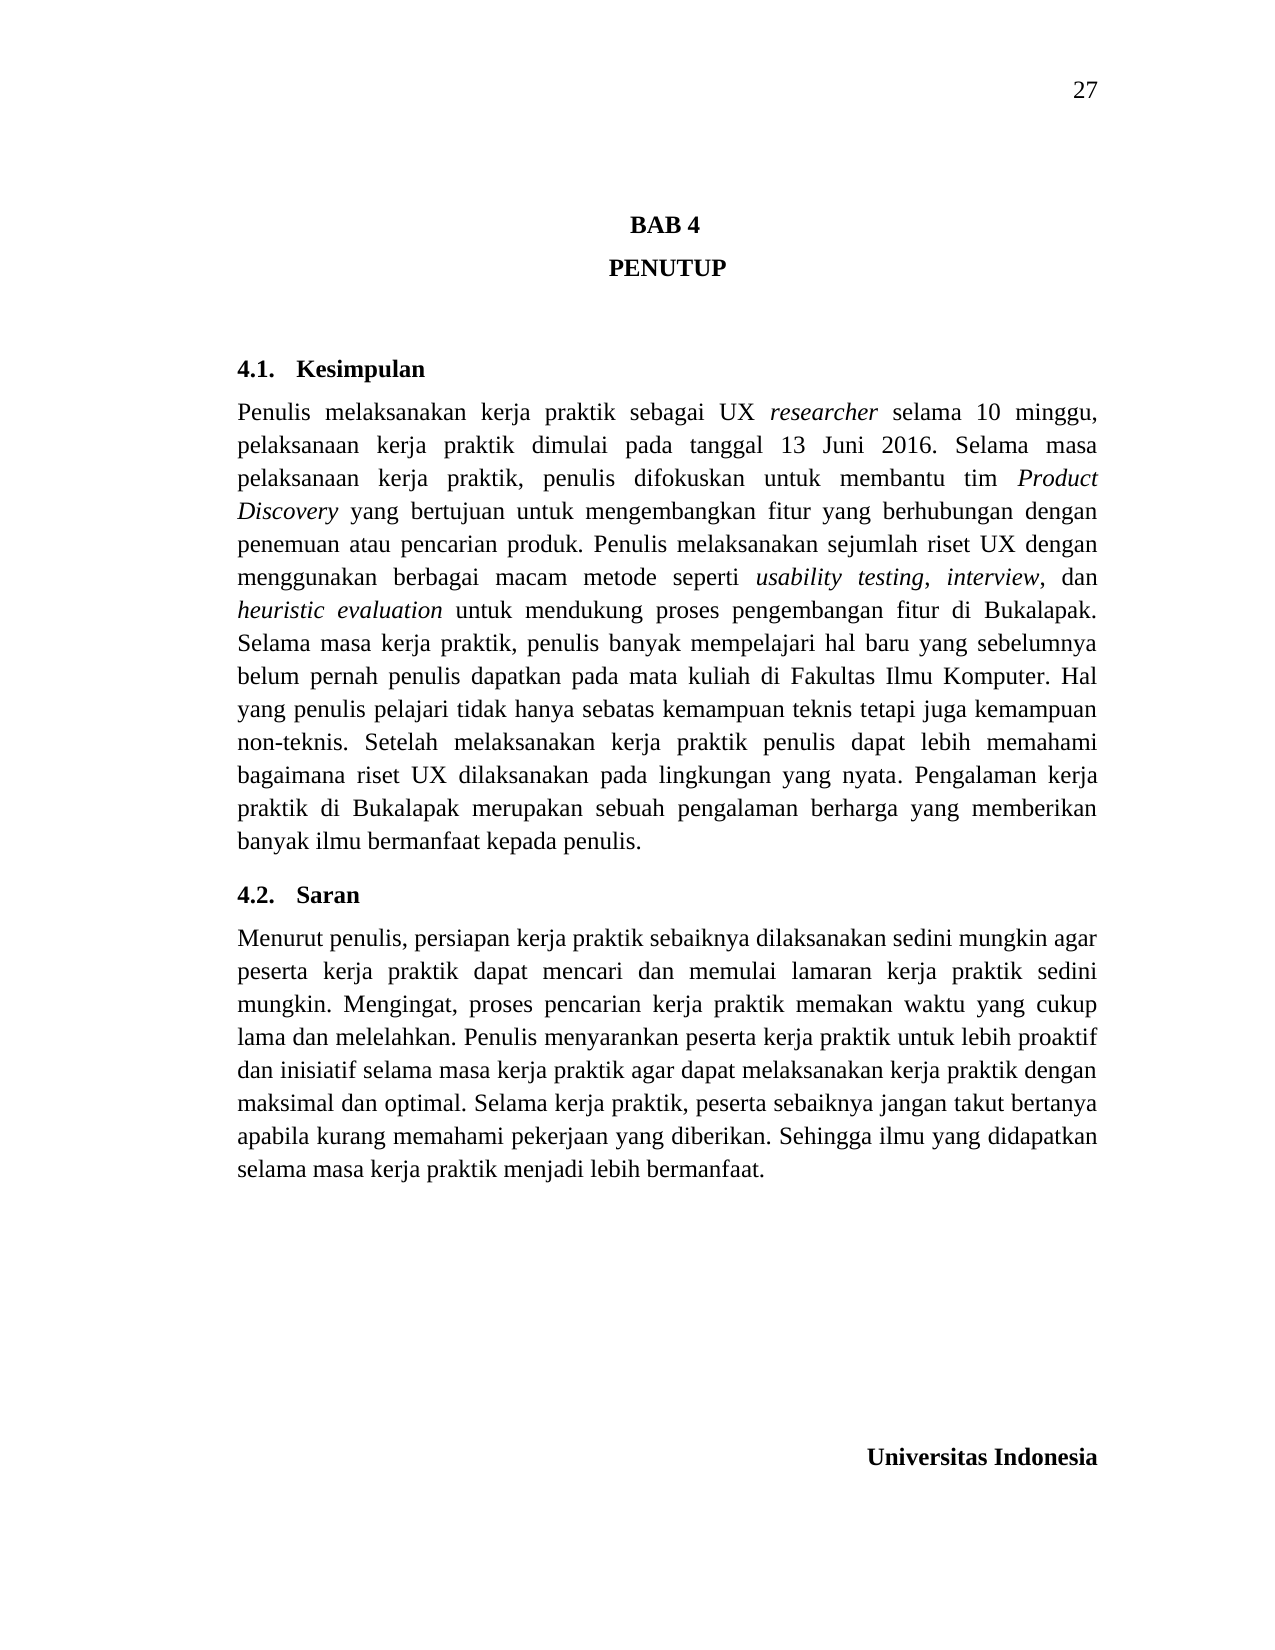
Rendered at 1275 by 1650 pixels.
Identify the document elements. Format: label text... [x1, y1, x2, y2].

text Penulis melaksanakan kerja praktik sebagai UX researcher selama 10 minggu, pelaksanaan kerja praktik dimulai pada tanggal 13 Juni 2016. Selama masa pelaksanaan kerja praktik, penulis difokuskan untuk membantu tim Product Discovery yang bertujuan untuk mengembangkan fitur yang berhubungan dengan penemuan atau pencarian produk. Penulis melaksanakan sejumlah riset UX dengan menggunakan berbagai macam metode seperti usability testing, interview, dan heuristic evaluation untuk mendukung proses pengembangan fitur di Bukalapak. Selama masa kerja praktik, penulis banyak mempelajari hal baru yang sebelumnya belum pernah penulis dapatkan pada mata kuliah di Fakultas Ilmu Komputer. Hal yang penulis pelajari tidak hanya sebatas kemampuan teknis tetapi juga kemampuan non-teknis. Setelah melaksanakan kerja praktik penulis dapat lebih memahami bagaimana riset UX dilaksanakan pada lingkungan yang nyata. Pengalaman kerja praktik di Bukalapak merupakan sebuah pengalaman berharga yang memberikan banyak ilmu bermanfaat kepada penulis. [237, 397, 1098, 855]
text Saran [237, 880, 1098, 909]
text Menurut penulis, persiapan kerja praktik sebaiknya dilaksanakan sedini mungkin agar peserta kerja praktik dapat mencari dan memulai lamaran kerja praktik sedini mungkin. Mengingat, proses pencarian kerja praktik memakan waktu yang cukup lama dan melelahkan. Penulis menyarankan peserta kerja praktik untuk lebih proaktif dan inisiatif selama masa kerja praktik agar dapat melaksanakan kerja praktik dengan maksimal dan optimal. Selama kerja praktik, peserta sebaiknya jangan takut bertanya apabila kurang memahami pekerjaan yang diberikan. Sehingga ilmu yang didapatkan selama masa kerja praktik menjadi lebih bermanfaat. [237, 923, 1098, 1183]
subtitle PENUTUP [237, 210, 1098, 282]
subtitle Kesimpulan [237, 354, 1098, 383]
